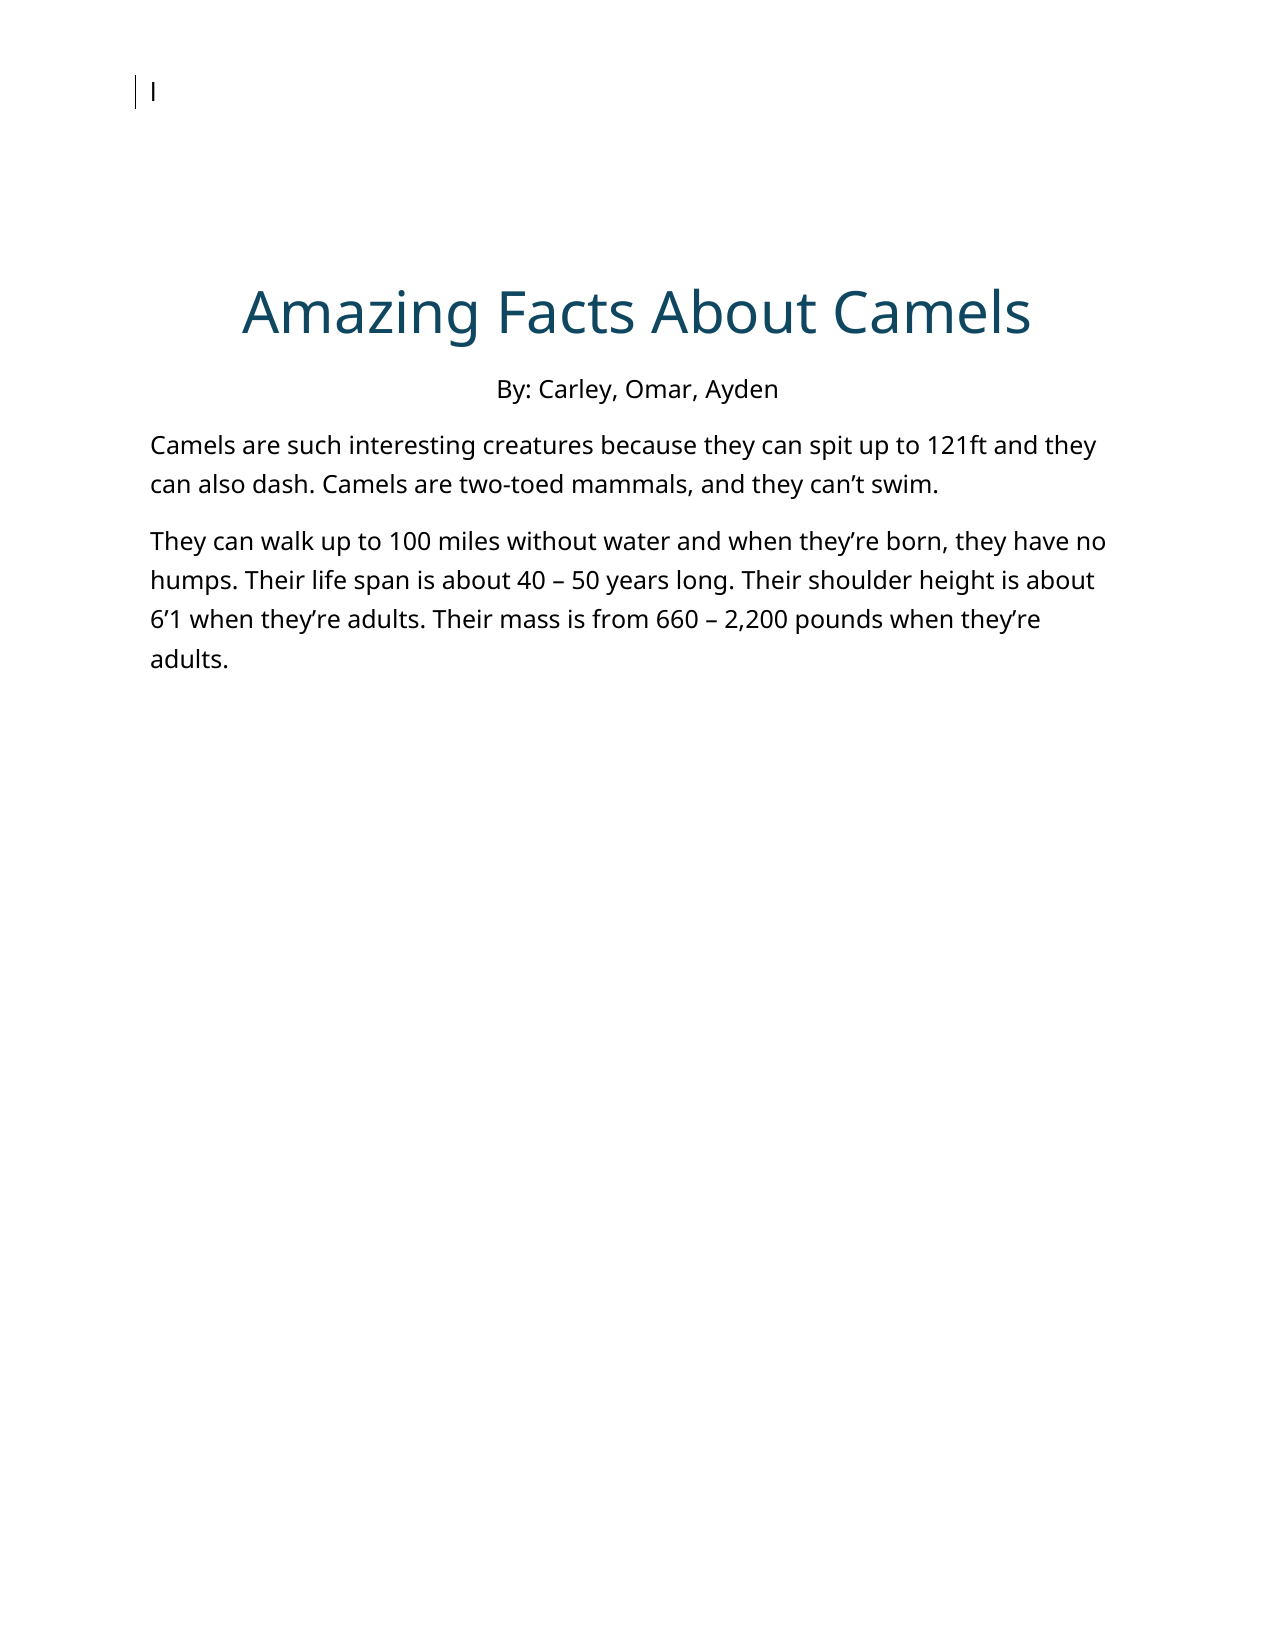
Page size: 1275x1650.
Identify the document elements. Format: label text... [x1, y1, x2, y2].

text By: Carley, Omar, Ayden [150, 371, 1125, 405]
subtitle Amazing Facts About Camels [150, 271, 1125, 350]
text They can walk up to 100 miles without water and when they’re born, they have no humps. Their life span is about 40 – 50 years long. Their shoulder height is about 6’1 when they’re adults. Their mass is from 660 – 2,200 pounds when they’re adults. [150, 523, 1125, 676]
text Camels are such interesting creatures because they can spit up to 121ft and they can also dash. Camels are two-toed mammals, and they can’t swim. [150, 427, 1125, 501]
